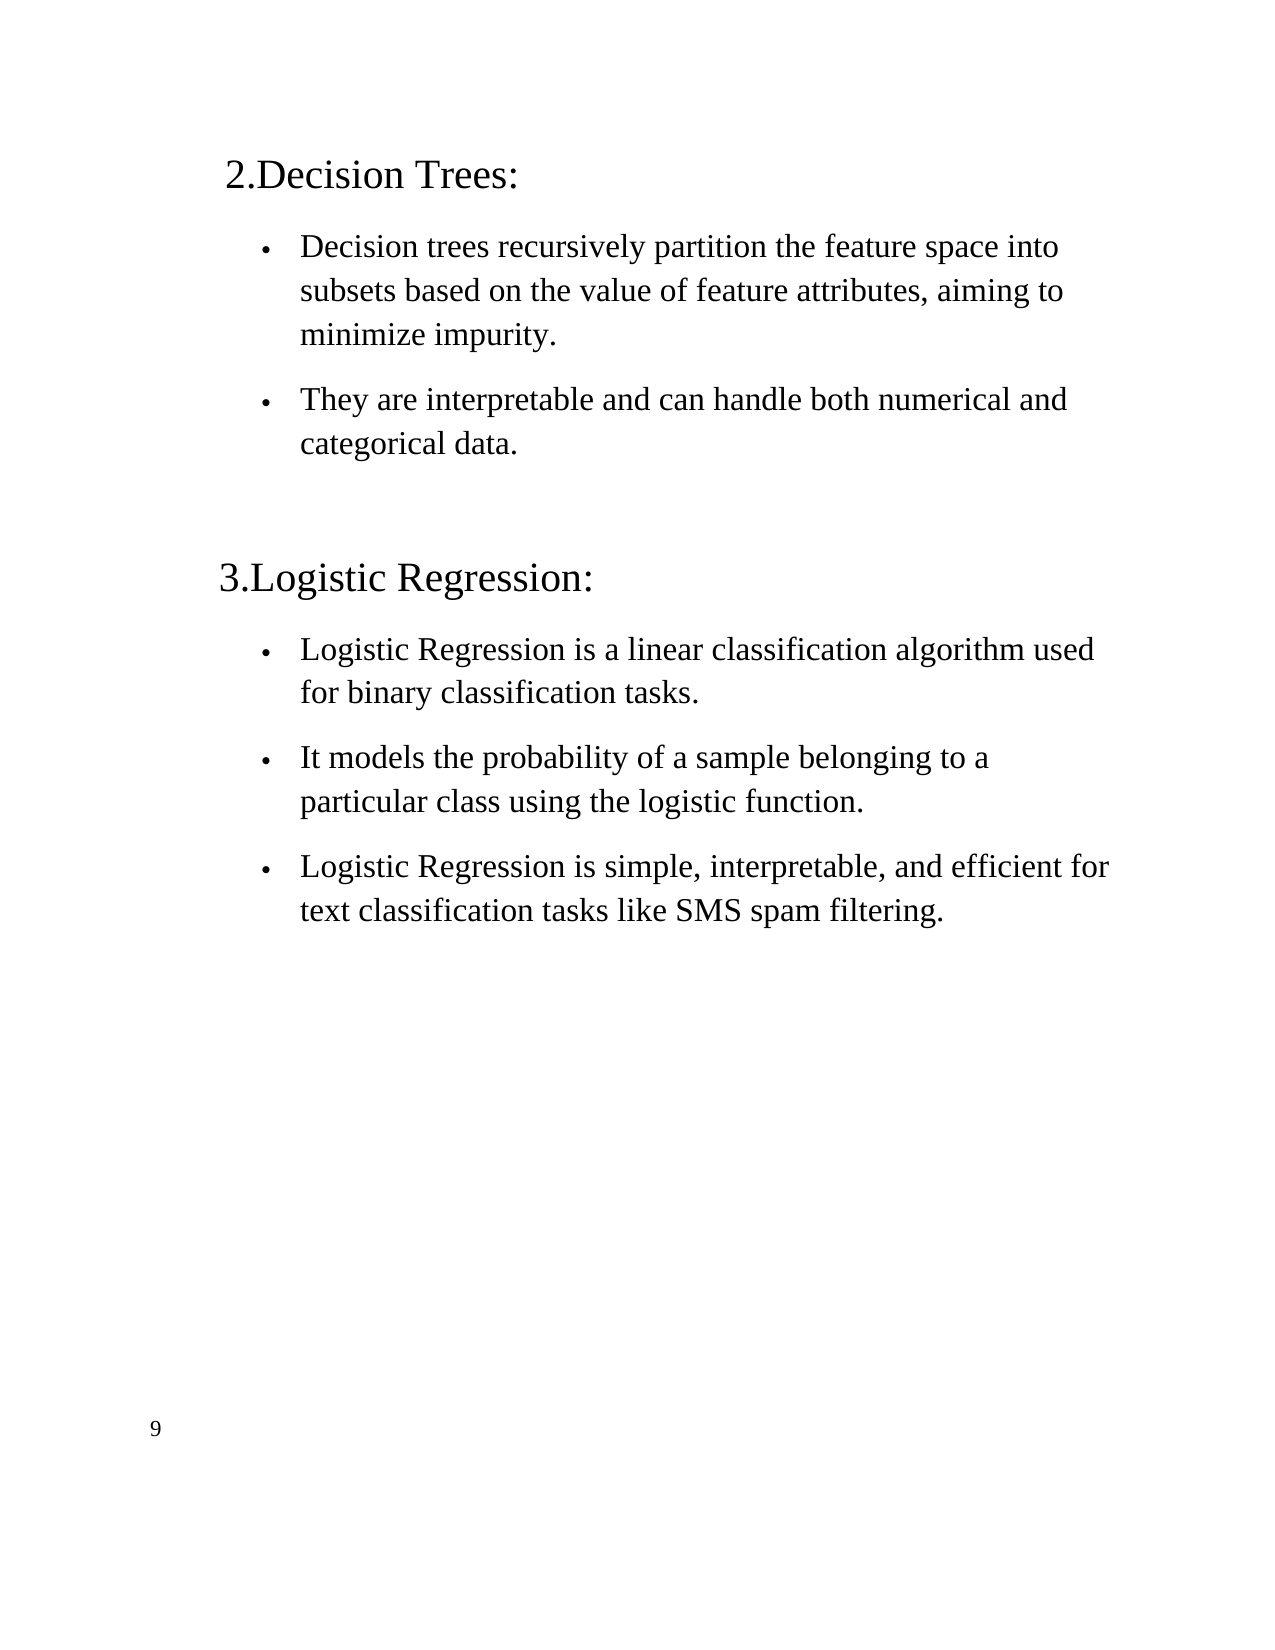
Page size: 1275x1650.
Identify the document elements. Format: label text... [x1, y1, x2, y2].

text 2.Decision Trees: [225, 150, 1125, 198]
text 9 [150, 1415, 1125, 1441]
text 3.Logistic Regression: [187, 553, 1125, 601]
list Logistic Regression is simple, interpretable, and efficient for text classification tasks like SMS spam filtering. [262, 847, 1125, 929]
list It models the probability of a sample belonging to a particular class using the logistic function. [262, 738, 1125, 820]
list Logistic Regression is a linear classification algorithm used for binary classification tasks. [262, 629, 1125, 711]
list Decision trees recursively partition the feature space into subsets based on the value of feature attributes, aiming to minimize impurity. [262, 226, 1125, 352]
list They are interpretable and can handle both numerical and categorical data. [262, 379, 1125, 461]
